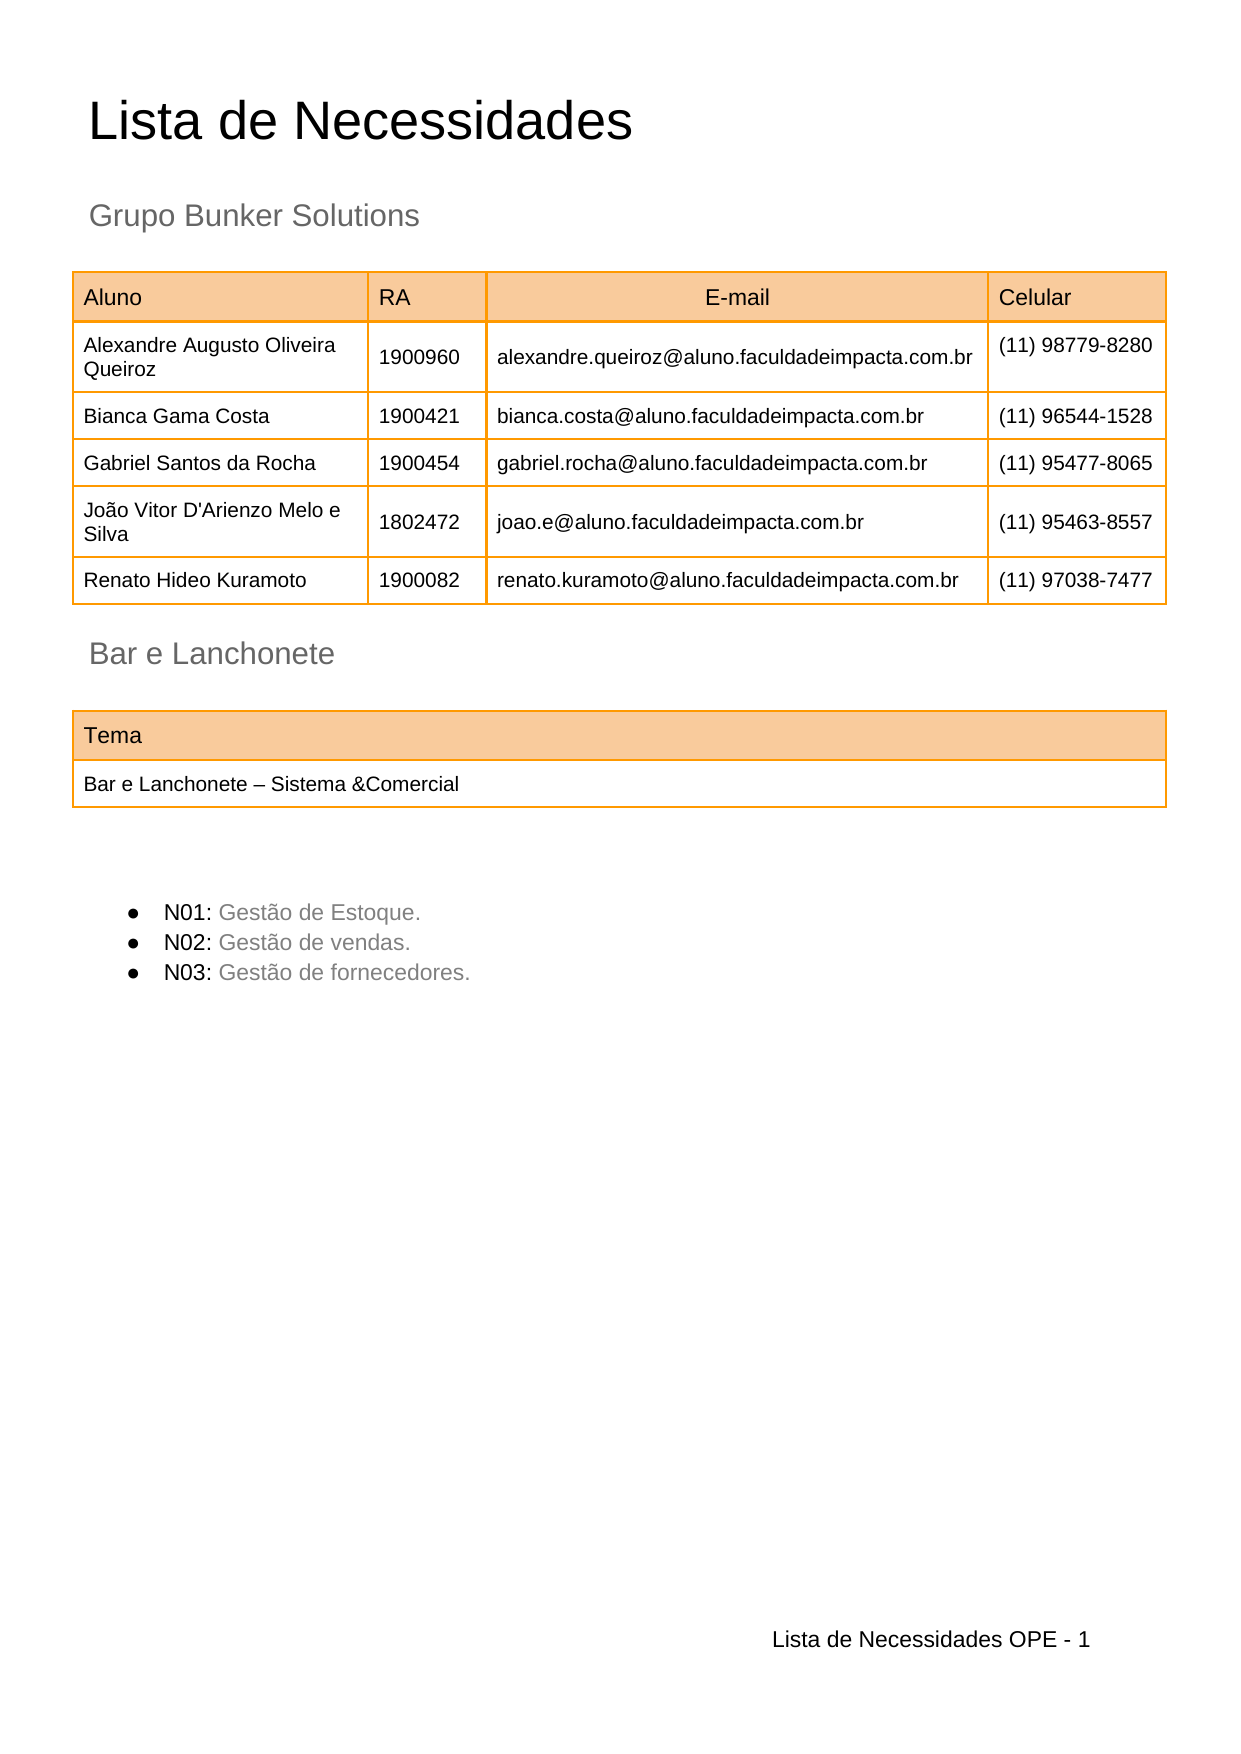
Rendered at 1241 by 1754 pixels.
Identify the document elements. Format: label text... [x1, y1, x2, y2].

table_cell 1900082 [369, 558, 485, 603]
table_header RA [369, 273, 485, 320]
title Lista de Necessidades [88, 88, 1090, 151]
table_cell Bianca Gama Costa [74, 393, 367, 438]
table_cell João Vitor D'Arienzo Melo e Silva [74, 487, 367, 556]
table_cell (11) 97038-7477 [989, 558, 1165, 603]
table_header Celular [989, 273, 1165, 320]
table_cell (11) 95463-8557 [989, 487, 1165, 556]
table_cell renato.kuramoto@aluno.faculdadeimpacta.com.br [488, 558, 987, 603]
table_cell gabriel.rocha@aluno.faculdadeimpacta.com.br [488, 440, 987, 485]
table_cell (11) 96544-1528 [989, 393, 1165, 438]
table_cell alexandre.queiroz@aluno.faculdadeimpacta.com.br [488, 323, 987, 391]
table_header Aluno [74, 273, 367, 320]
list N02: Gestão de vendas. [126, 929, 1090, 955]
list N01: Gestão de Estoque. [126, 898, 1090, 925]
table_header Tema [74, 712, 1165, 759]
list N03: Gestão de fornecedores. [126, 959, 1090, 985]
subtitle Bar e Lanchonete [88, 635, 1090, 671]
table_cell Bar e Lanchonete – Sistema &Comercial [74, 761, 1165, 806]
subtitle Grupo Bunker Solutions [88, 197, 1090, 232]
table_cell (11) 98779-8280 [989, 323, 1165, 391]
table_header E-mail [488, 273, 987, 320]
table_cell Gabriel Santos da Rocha [74, 440, 367, 485]
table_cell 1900960 [369, 323, 485, 391]
table_cell joao.e@aluno.faculdadeimpacta.com.br [488, 487, 987, 556]
table_cell Alexandre Augusto Oliveira Queiroz [74, 323, 367, 391]
table_cell 1802472 [369, 487, 485, 556]
table_cell bianca.costa@aluno.faculdadeimpacta.com.br [488, 393, 987, 438]
table_cell 1900454 [369, 440, 485, 485]
table_cell Renato Hideo Kuramoto [74, 558, 367, 603]
table_cell (11) 95477-8065 [989, 440, 1165, 485]
table_cell 1900421 [369, 393, 485, 438]
